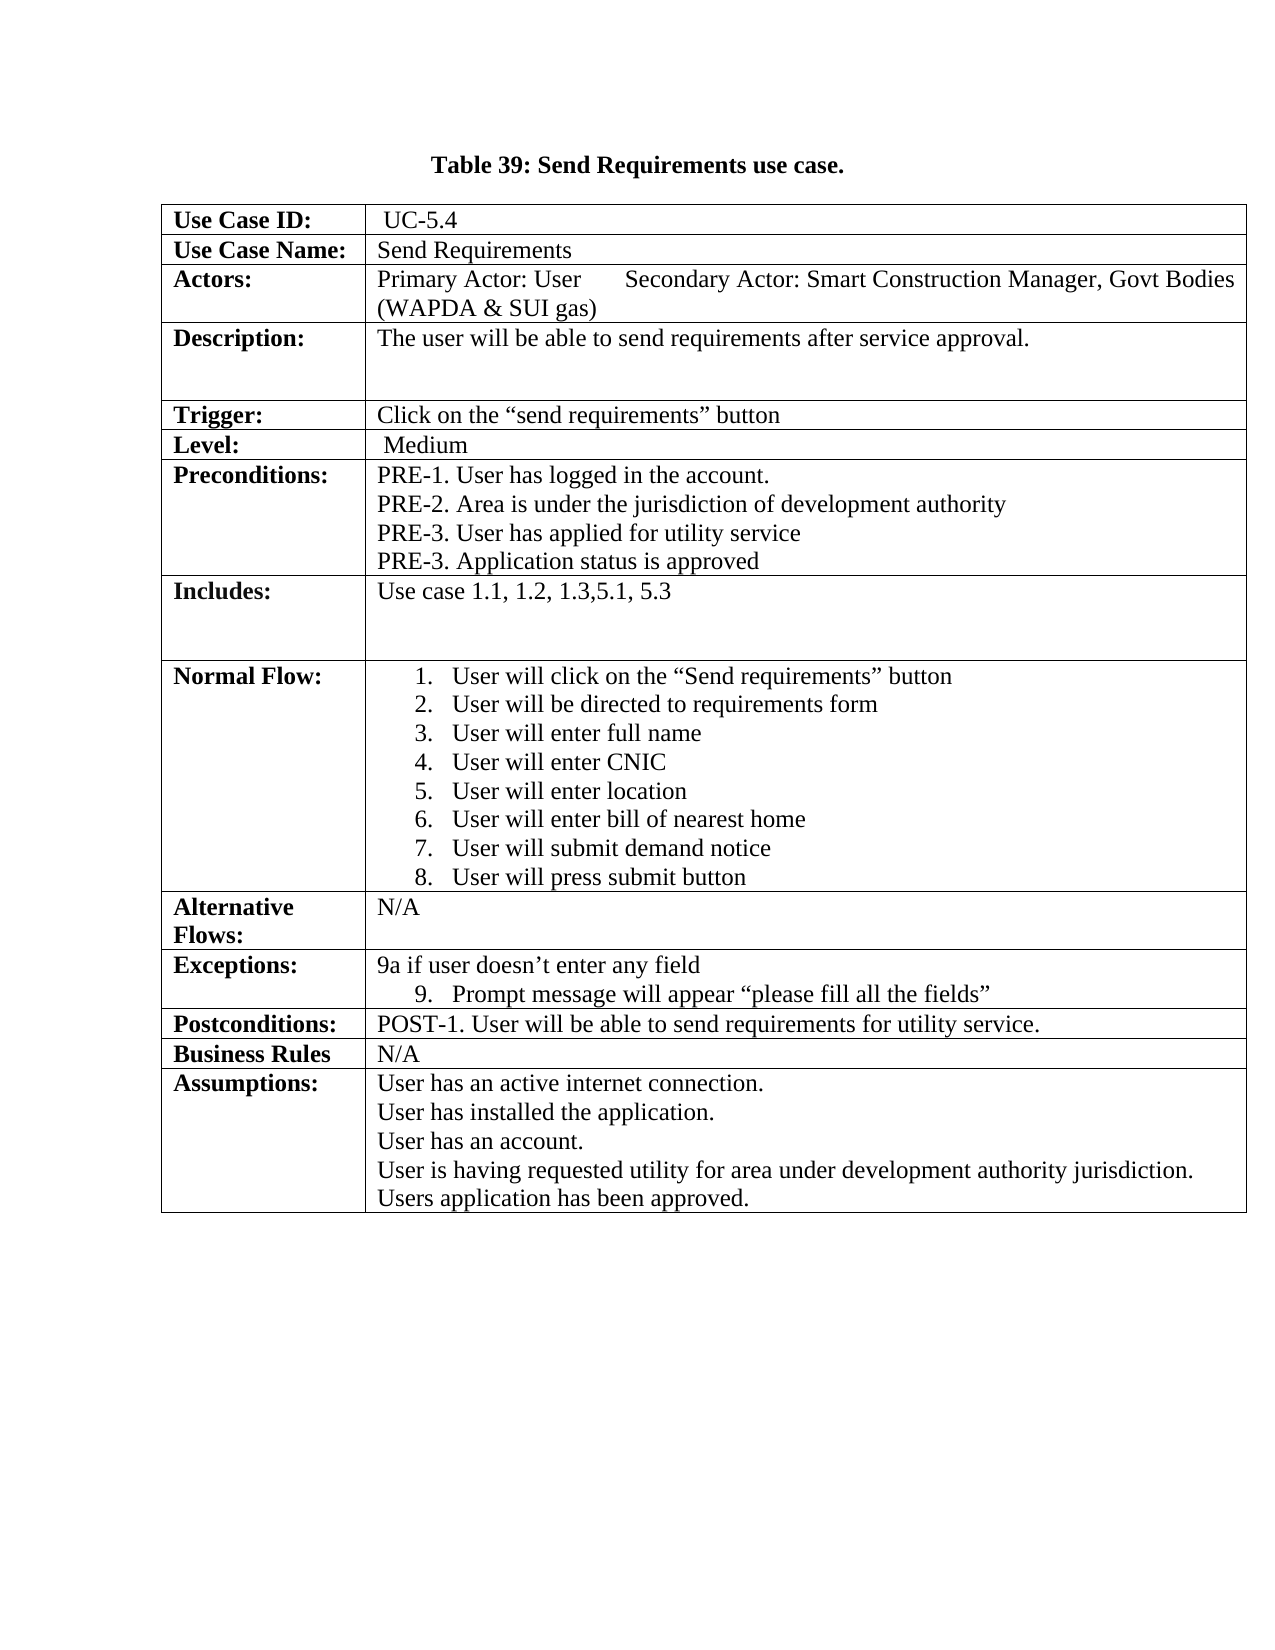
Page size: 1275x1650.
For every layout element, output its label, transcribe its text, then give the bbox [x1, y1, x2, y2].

table_cell 9a if user doesn’t enter any field Prompt message will appear “please fill all the fields” [366, 950, 1246, 1008]
table_cell POST-1. User will be able to send requirements for utility service. [366, 1009, 1246, 1038]
table_cell Actors: [162, 265, 365, 322]
table_cell Trigger: [162, 401, 365, 429]
table_cell Alternative Flows: [162, 892, 365, 949]
table_cell Normal Flow: [162, 661, 365, 891]
table_cell Includes: [162, 576, 365, 660]
text Table 39: Send Requirements use case. [150, 150, 1125, 179]
table_cell Description: [162, 323, 365, 399]
table_cell Use Case Name: [162, 235, 365, 263]
table_cell Primary Actor: User Secondary Actor: Smart Construction Manager, Govt Bodies (WAPDA & SUI gas) [366, 265, 1246, 322]
table_cell Medium [366, 430, 1246, 459]
table_cell Preconditions: [162, 460, 365, 575]
table_cell Business Rules [162, 1039, 365, 1067]
table_cell The user will be able to send requirements after service approval. [366, 323, 1246, 399]
table_cell Level: [162, 430, 365, 459]
table_cell Use case 1.1, 1.2, 1.3,5.1, 5.3 [366, 576, 1246, 660]
table_cell User has an active internet connection. User has installed the application. User has an account. User is having requested utility for area under development authority jurisdiction. Users application has been approved. [366, 1069, 1246, 1212]
table_cell N/A [366, 1039, 1246, 1067]
table_cell N/A [366, 892, 1246, 949]
table_header UC-5.4 [366, 205, 1246, 234]
table_cell Assumptions: [162, 1069, 365, 1212]
table_cell Exceptions: [162, 950, 365, 1008]
table_header Use Case ID: [162, 205, 365, 234]
table_cell Send Requirements [366, 235, 1246, 263]
table_cell User will click on the “Send requirements” button User will be directed to requirements form User will enter full name User will enter CNIC User will enter location User will enter bill of nearest home User will submit demand notice User will press submit button [366, 661, 1246, 891]
table_cell Click on the “send requirements” button [366, 401, 1246, 429]
table_cell Postconditions: [162, 1009, 365, 1038]
table_cell PRE-1. User has logged in the account. PRE-2. Area is under the jurisdiction of development authority PRE-3. User has applied for utility service PRE-3. Application status is approved [366, 460, 1246, 575]
